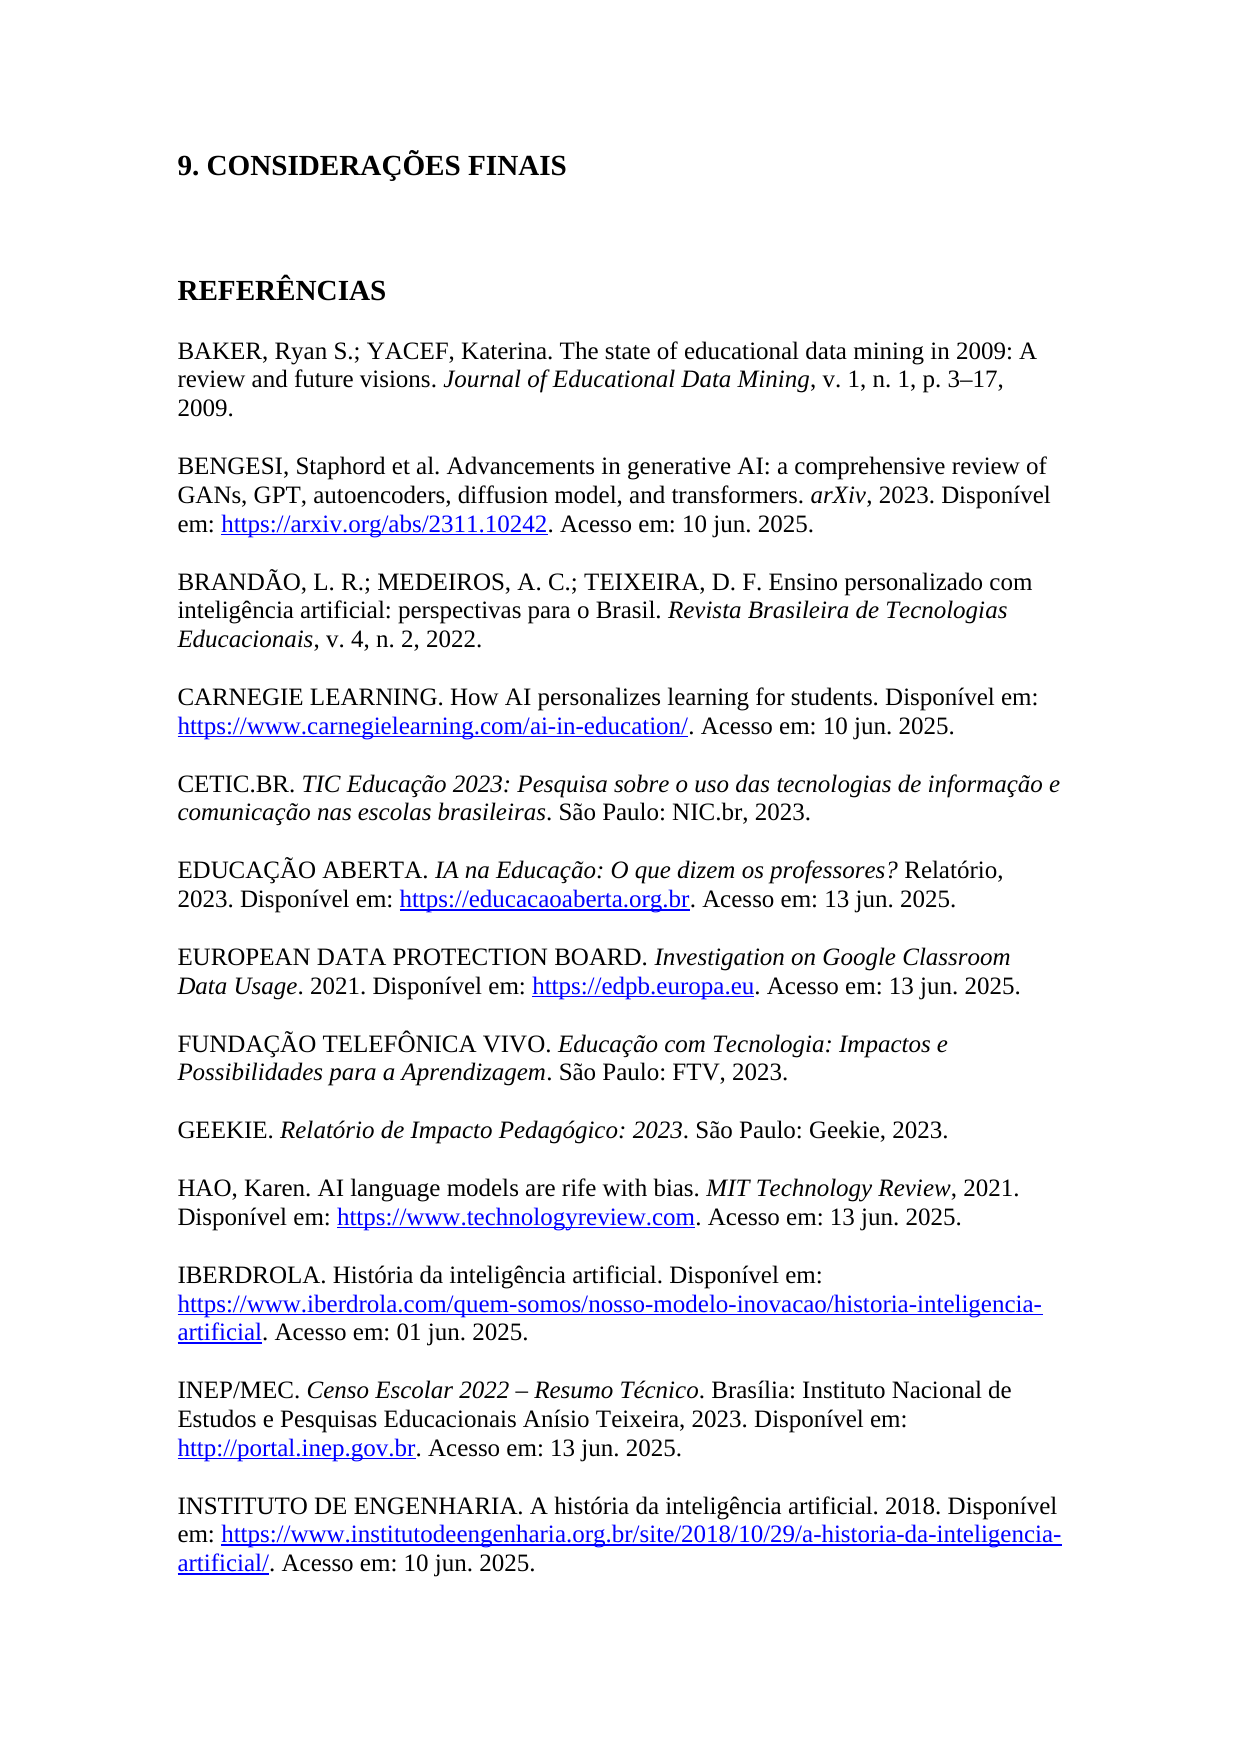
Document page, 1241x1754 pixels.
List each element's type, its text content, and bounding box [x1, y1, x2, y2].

text CARNEGIE LEARNING. How AI personalizes learning for students. Disponível em: https://www.carnegielearning.com/ai-in-education/. Acesso em: 10 jun. 2025. [177, 682, 1063, 739]
text CETIC.BR. TIC Educação 2023: Pesquisa sobre o uso das tecnologias de informação e comunicação nas escolas brasileiras. São Paulo: NIC.br, 2023. [177, 769, 1063, 826]
text INSTITUTO DE ENGENHARIA. A história da inteligência artificial. 2018. Disponível em: https://www.institutodeengenharia.org.br/site/2018/10/29/a-historia-da-inteligencia-artificial/. Acesso em: 10 jun. 2025. [177, 1491, 1063, 1577]
subtitle 9. CONSIDERAÇÕES FINAIS [177, 148, 1063, 181]
text IBERDROLA. História da inteligência artificial. Disponível em: https://www.iberdrola.com/quem-somos/nosso-modelo-inovacao/historia-inteligencia-artificial. Acesso em: 01 jun. 2025. [177, 1260, 1063, 1346]
text GEEKIE. Relatório de Impacto Pedagógico: 2023. São Paulo: Geekie, 2023. [177, 1115, 1063, 1144]
text INEP/MEC. Censo Escolar 2022 – Resumo Técnico. Brasília: Instituto Nacional de Estudos e Pesquisas Educacionais Anísio Teixeira, 2023. Disponível em: http://portal.inep.gov.br. Acesso em: 13 jun. 2025. [177, 1375, 1063, 1462]
text FUNDAÇÃO TELEFÔNICA VIVO. Educação com Tecnologia: Impactos e Possibilidades para a Aprendizagem. São Paulo: FTV, 2023. [177, 1029, 1063, 1086]
text HAO, Karen. AI language models are rife with bias. MIT Technology Review, 2021. Disponível em: https://www.technologyreview.com. Acesso em: 13 jun. 2025. [177, 1173, 1063, 1231]
text EDUCAÇÃO ABERTA. IA na Educação: O que dizem os professores? Relatório, 2023. Disponível em: https://educacaoaberta.org.br. Acesso em: 13 jun. 2025. [177, 855, 1063, 913]
text BAKER, Ryan S.; YACEF, Katerina. The state of educational data mining in 2009: A review and future visions. Journal of Educational Data Mining, v. 1, n. 1, p. 3–17, 2009. [177, 336, 1063, 422]
subtitle REFERÊNCIAS [177, 273, 1063, 307]
text BENGESI, Staphord et al. Advancements in generative AI: a comprehensive review of GANs, GPT, autoencoders, diffusion model, and transformers. arXiv, 2023. Disponível em: https://arxiv.org/abs/2311.10242. Acesso em: 10 jun. 2025. [177, 451, 1063, 537]
text BRANDÃO, L. R.; MEDEIROS, A. C.; TEIXEIRA, D. F. Ensino personalizado com inteligência artificial: perspectivas para o Brasil. Revista Brasileira de Tecnologias Educacionais, v. 4, n. 2, 2022. [177, 567, 1063, 653]
text EUROPEAN DATA PROTECTION BOARD. Investigation on Google Classroom Data Usage. 2021. Disponível em: https://edpb.europa.eu. Acesso em: 13 jun. 2025. [177, 942, 1063, 999]
